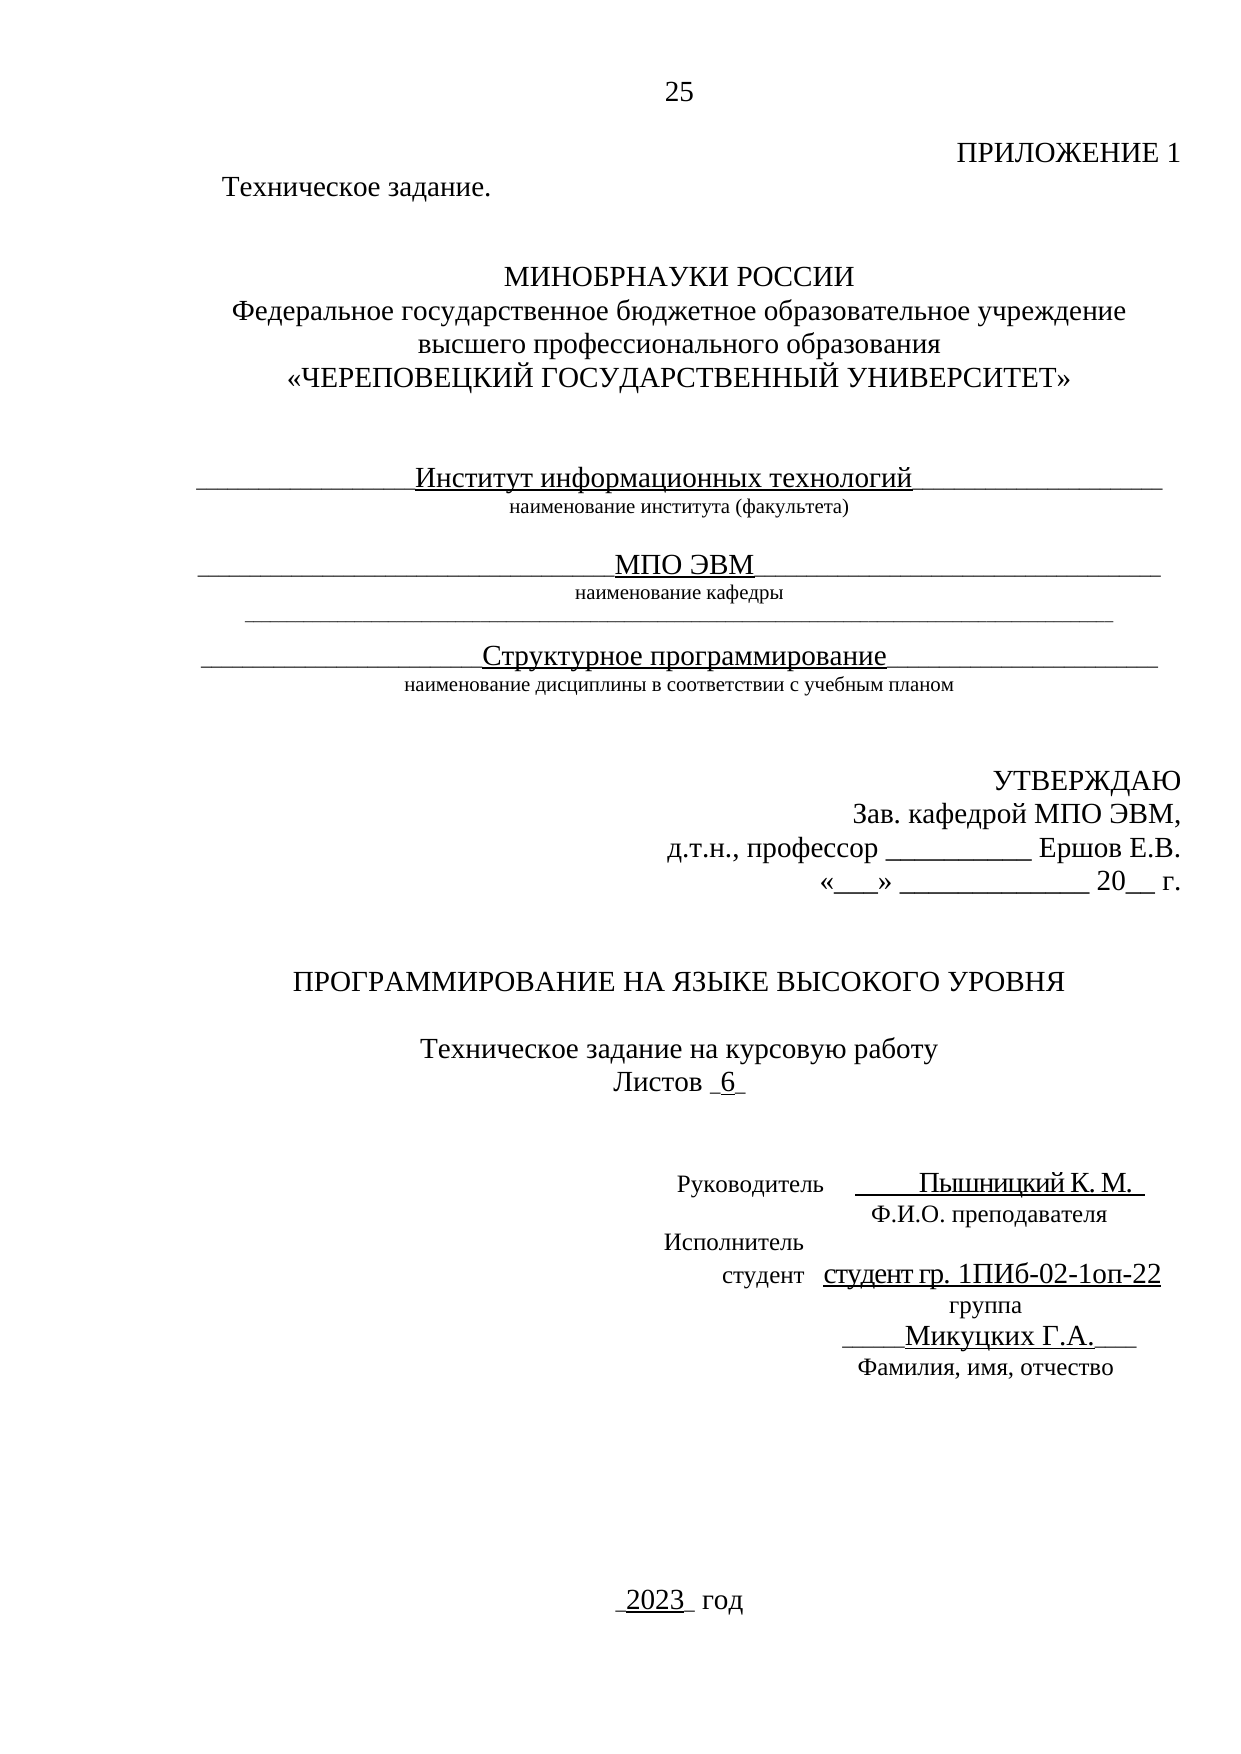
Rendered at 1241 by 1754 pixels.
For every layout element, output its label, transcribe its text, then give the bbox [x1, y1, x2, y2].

text Техническое задание на курсовую работу [177, 1031, 1181, 1064]
text «___» _____________ 20__ г. [177, 863, 1181, 897]
text группа [177, 1290, 1181, 1318]
text Исполнитель [177, 1227, 1181, 1256]
text Федеральное государственное бюджетное образовательное учреждение [177, 293, 1181, 326]
text ПРОГРАММИРОВАНИЕ НА ЯЗЫКЕ ВЫСОКОГО УРОВНЯ [177, 964, 1181, 997]
text МИНОБРНАУКИ РОССИИ [177, 259, 1181, 293]
text Руководитель Пышницкий К. М. [177, 1165, 1181, 1199]
text ______Микуцких Г.А.____ [177, 1318, 1181, 1352]
text _______________________________________________________________________________________________________ [177, 604, 1181, 638]
text _____________________Институт информационных технологий________________________ [177, 460, 1181, 494]
text Ф.И.О. преподавателя [177, 1199, 1181, 1227]
text д.т.н., профессор __________ Ершов Е.В. [177, 830, 1181, 863]
text Техническое задание. [177, 169, 1181, 202]
text студент студент гр. 1ПИб-02-1оп-22 [177, 1256, 1181, 1290]
text наименование института (факультета) [177, 494, 1181, 518]
text _2023_ год [177, 1582, 1181, 1616]
text «ЧЕРЕПОВЕЦКИЙ ГОСУДАРСТВЕННЫЙ УНИВЕРСИТЕТ» [177, 360, 1181, 393]
text наименование кафедры [177, 580, 1181, 604]
text Листов _6_ [177, 1064, 1181, 1098]
text УТВЕРЖДАЮ [177, 763, 1181, 796]
subtitle ПРИЛОЖЕНИЕ 1 [177, 135, 1181, 169]
text наименование дисциплины в соответствии с учебным планом [177, 671, 1181, 696]
text Зав. кафедрой МПО ЭВМ, [177, 796, 1181, 830]
text высшего профессионального образования [177, 326, 1181, 360]
text Фамилия, имя, отчество [177, 1352, 1181, 1381]
text ________________________________________МПО ЭВМ_______________________________________ [177, 547, 1181, 580]
text ___________________________Структурное программирование__________________________ [177, 638, 1181, 671]
